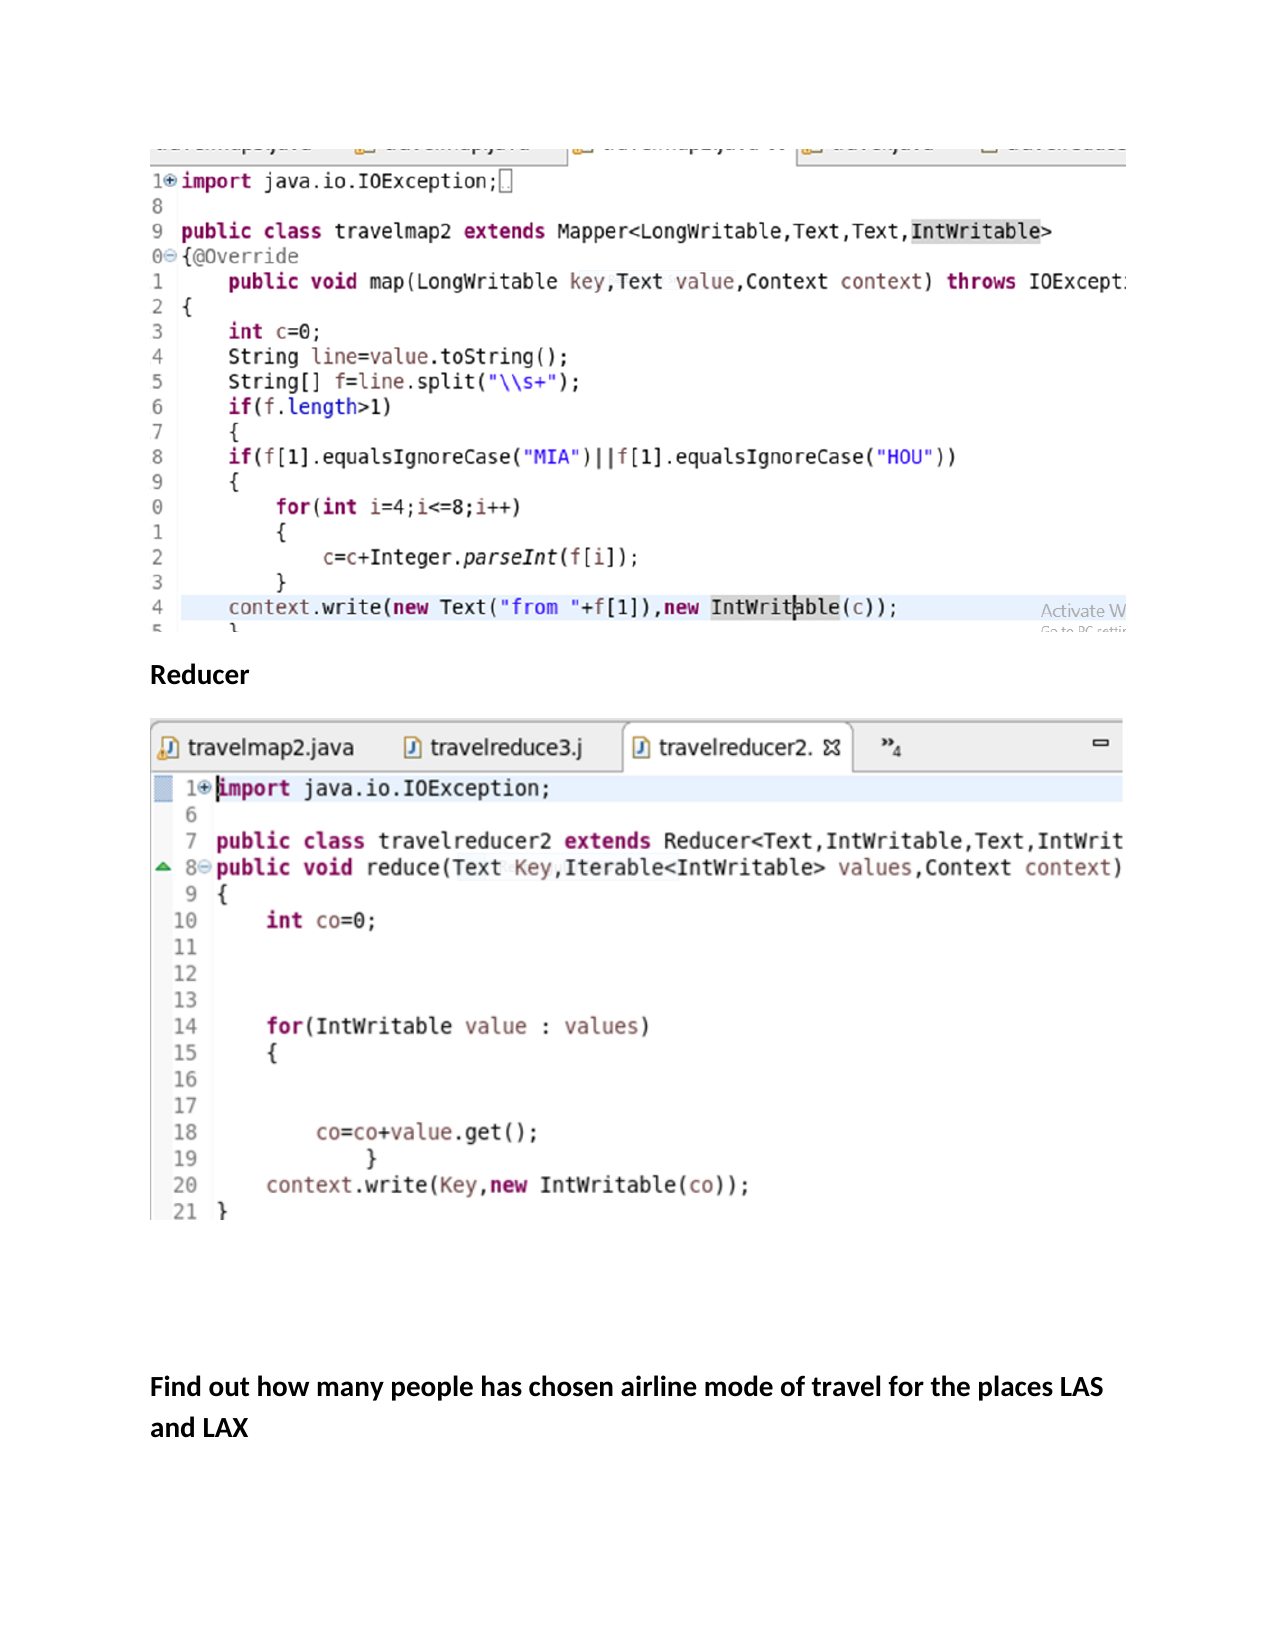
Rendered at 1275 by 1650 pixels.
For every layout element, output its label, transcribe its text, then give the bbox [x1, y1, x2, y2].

picture [150, 149, 1126, 632]
picture [150, 718, 1124, 1220]
text Find out how many people has chosen airline mode of travel for the places LAS and LAX [150, 1368, 1125, 1445]
text Reducer [150, 656, 1125, 692]
